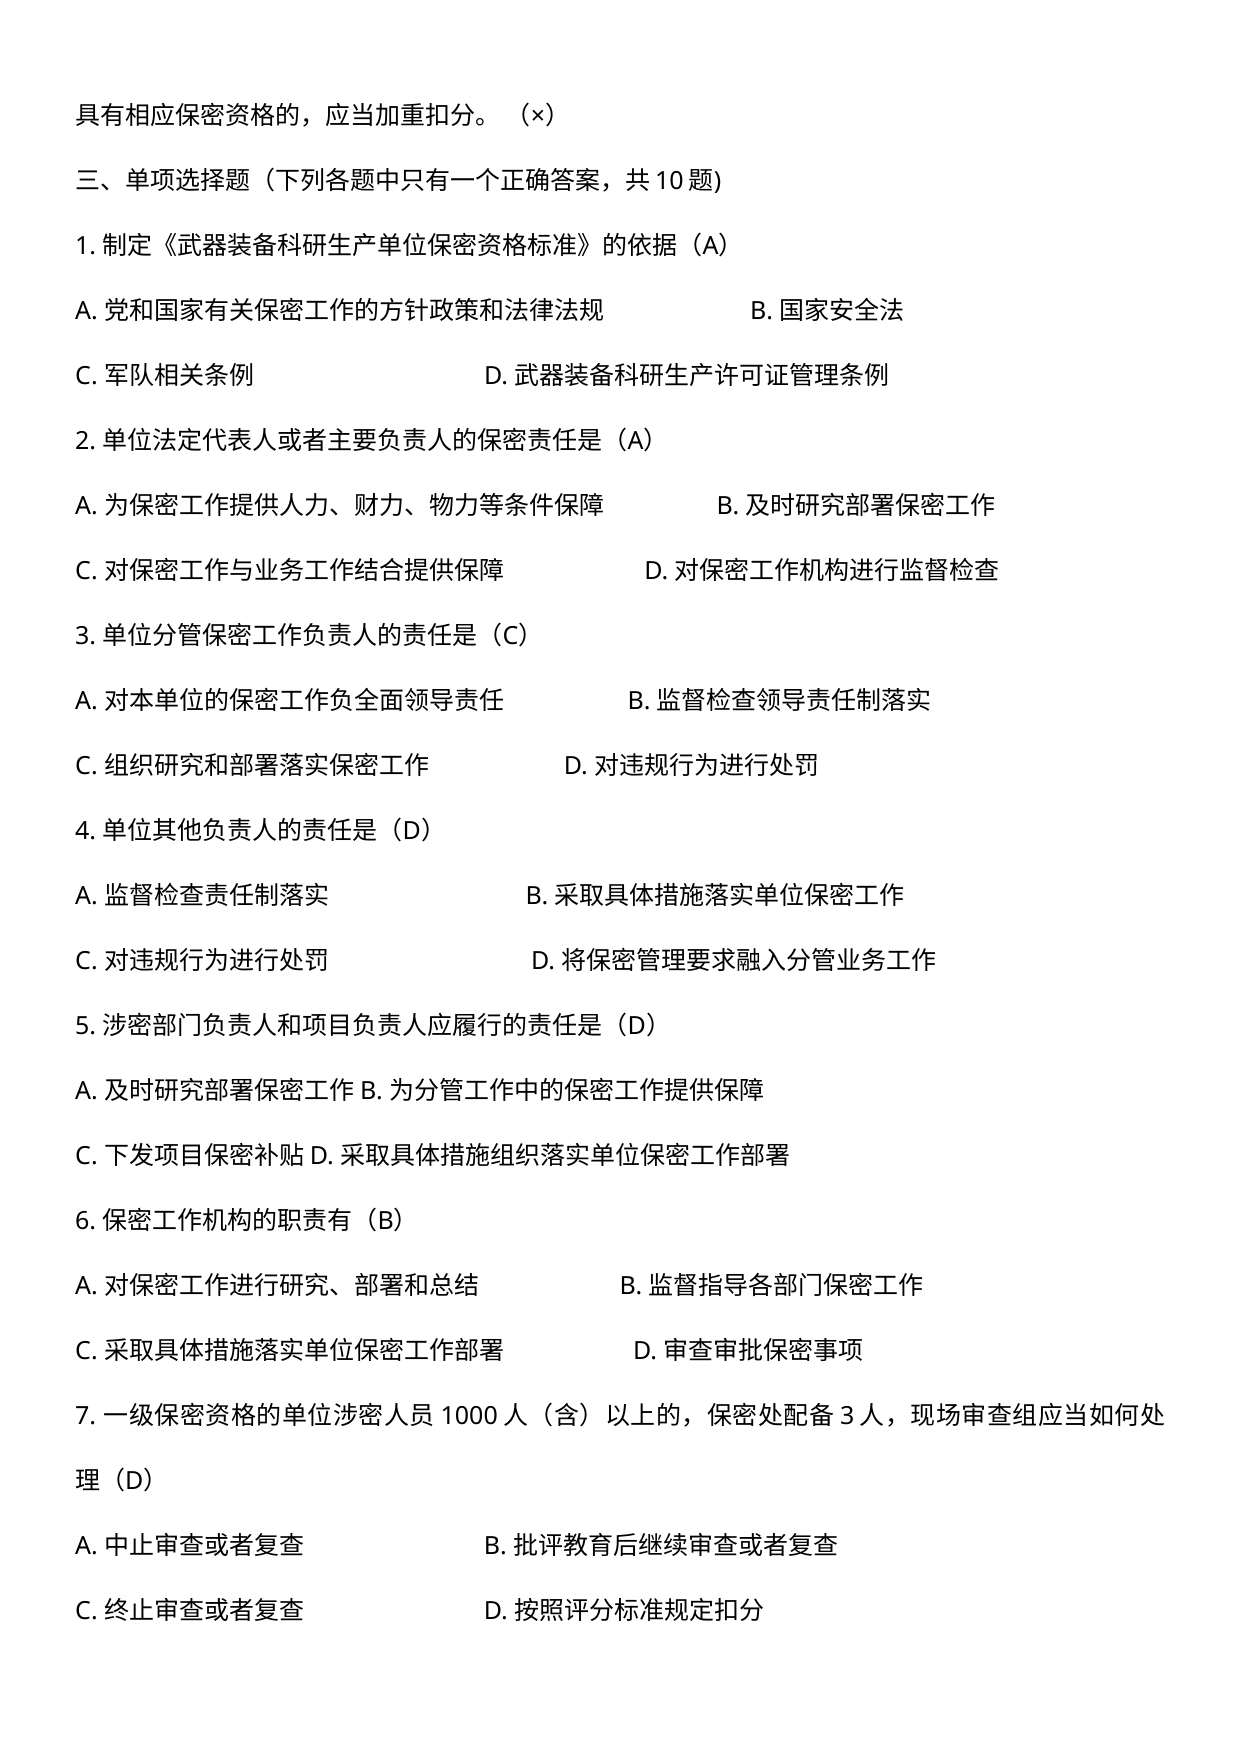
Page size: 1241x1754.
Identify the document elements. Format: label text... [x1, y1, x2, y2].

text C. 对保密工作与业务工作结合提供保障 D. 对保密工作机构进行监督检查 [75, 536, 1165, 601]
text 3. 单位分管保密工作负责人的责任是（C） [75, 601, 1165, 666]
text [75, 81, 1165, 146]
text 6. 保密工作机构的职责有（B） [75, 1186, 1165, 1251]
text C. 终止审查或者复查 D. 按照评分标准规定扣分 [75, 1576, 1165, 1641]
text A. 为保密工作提供人力、财力、物力等条件保障 B. 及时研究部署保密工作 [75, 471, 1165, 536]
text 4. 单位其他负责人的责任是（D） [75, 796, 1165, 861]
text 三、单项选择题（下列各题中只有一个正确答案，共10题) [75, 146, 1165, 211]
text A. 中止审查或者复查 B. 批评教育后继续审查或者复查 [75, 1511, 1165, 1576]
text C. 军队相关条例 D. 武器装备科研生产许可证管理条例 [75, 341, 1165, 406]
text C. 组织研究和部署落实保密工作 D. 对违规行为进行处罚 [75, 731, 1165, 796]
text 7. 一级保密资格的单位涉密人员1000人（含）以上的，保密处配备3人，现场审查组应当如何处理（D） [75, 1381, 1165, 1511]
text A. 监督检查责任制落实 B. 采取具体措施落实单位保密工作 [75, 861, 1165, 926]
text 5. 涉密部门负责人和项目负责人应履行的责任是（D） [75, 991, 1165, 1056]
text C. 下发项目保密补贴 D. 采取具体措施组织落实单位保密工作部署 [75, 1121, 1165, 1186]
text A. 对保密工作进行研究、部署和总结 B. 监督指导各部门保密工作 [75, 1251, 1165, 1316]
text A. 对本单位的保密工作负全面领导责任 B. 监督检查领导责任制落实 [75, 666, 1165, 731]
text A. 及时研究部署保密工作 B. 为分管工作中的保密工作提供保障 [75, 1056, 1165, 1121]
text 2. 单位法定代表人或者主要负责人的保密责任是（A） [75, 406, 1165, 471]
text C. 对违规行为进行处罚 D. 将保密管理要求融入分管业务工作 [75, 926, 1165, 991]
text 1. 制定《武器装备科研生产单位保密资格标准》的依据（A） [75, 211, 1165, 276]
text A. 党和国家有关保密工作的方针政策和法律法规 B. 国家安全法 [75, 276, 1165, 341]
text C. 采取具体措施落实单位保密工作部署 D. 审查审批保密事项 [75, 1316, 1165, 1381]
